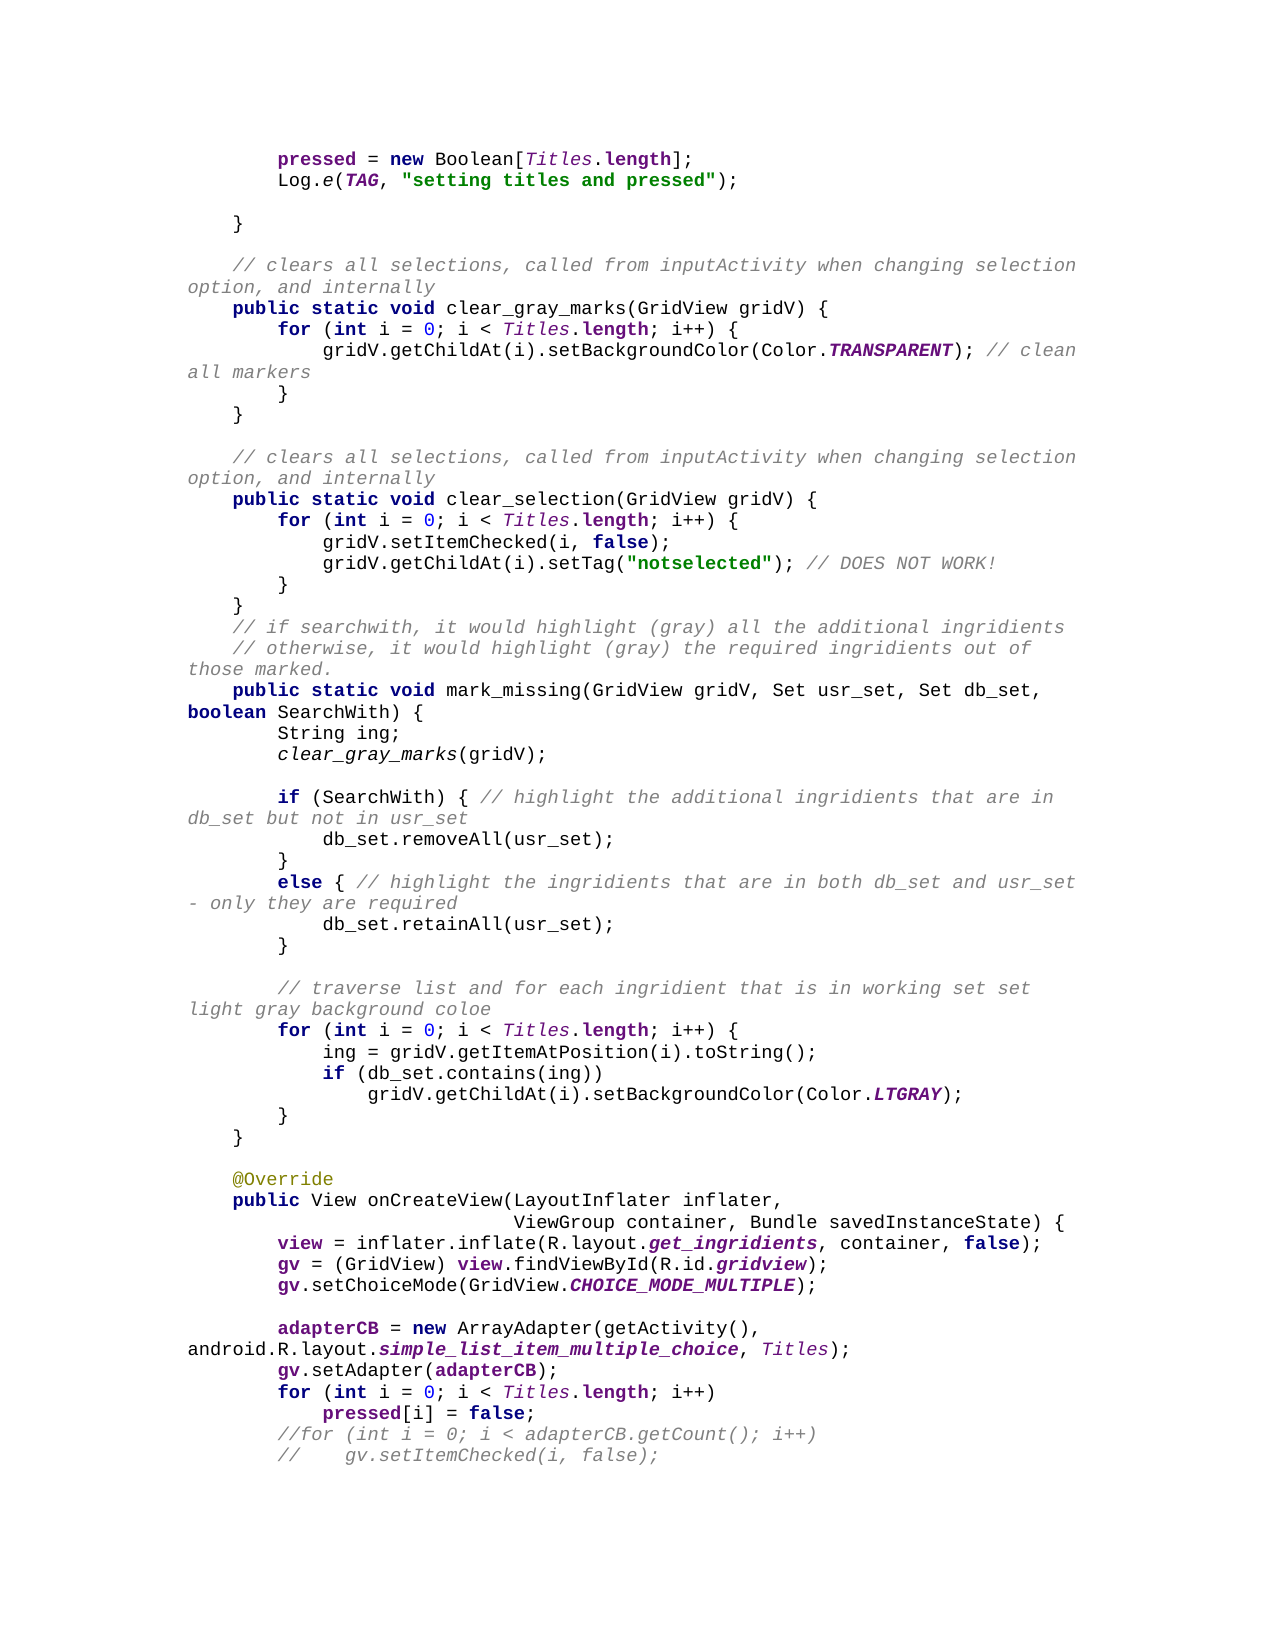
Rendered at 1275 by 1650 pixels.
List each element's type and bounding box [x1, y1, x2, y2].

text [187, 150, 1087, 1489]
